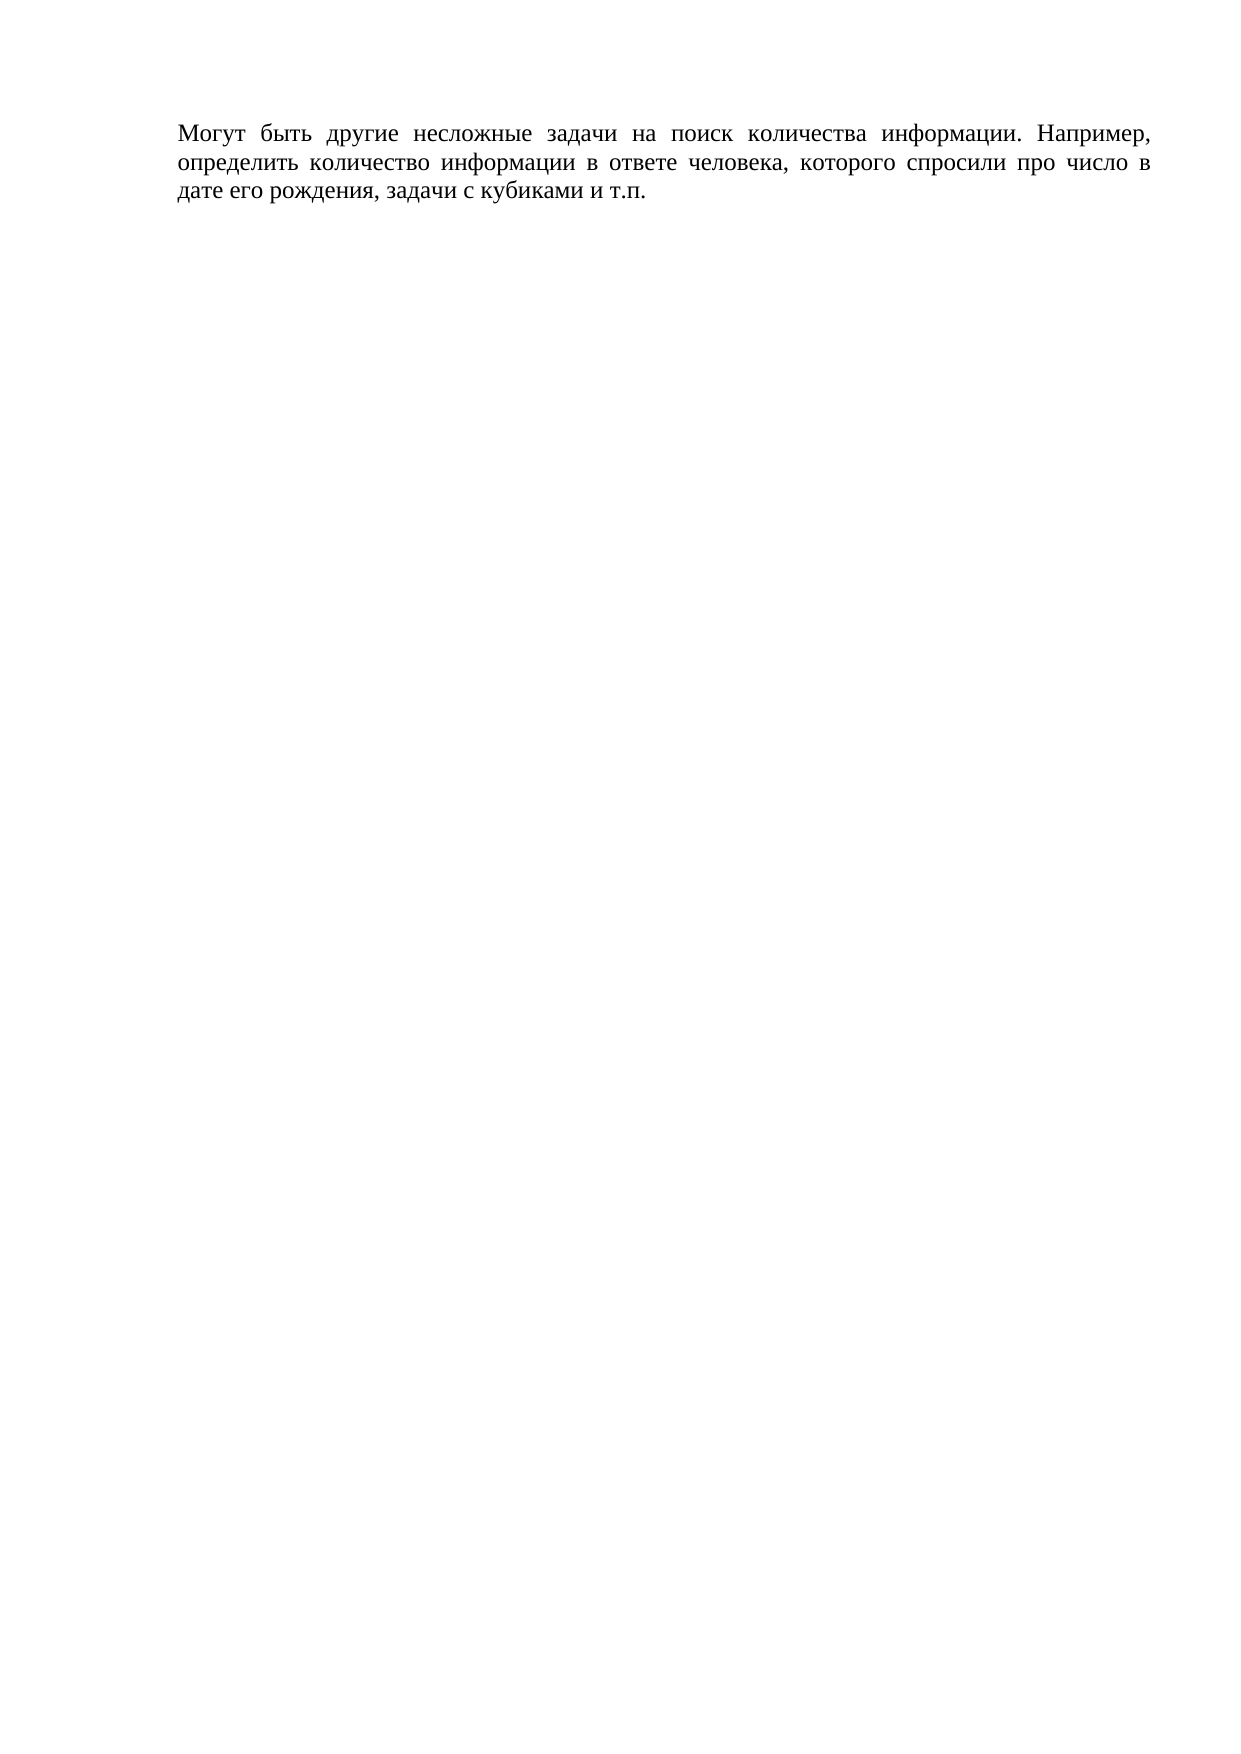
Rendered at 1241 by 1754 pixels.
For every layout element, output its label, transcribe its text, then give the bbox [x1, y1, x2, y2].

text Могут быть другие несложные задачи на поиск количества информации. Например, определить количество информации в ответе человека, которого спросили про число в дате его рождения, задачи с кубиками и т.п. [177, 118, 1152, 204]
